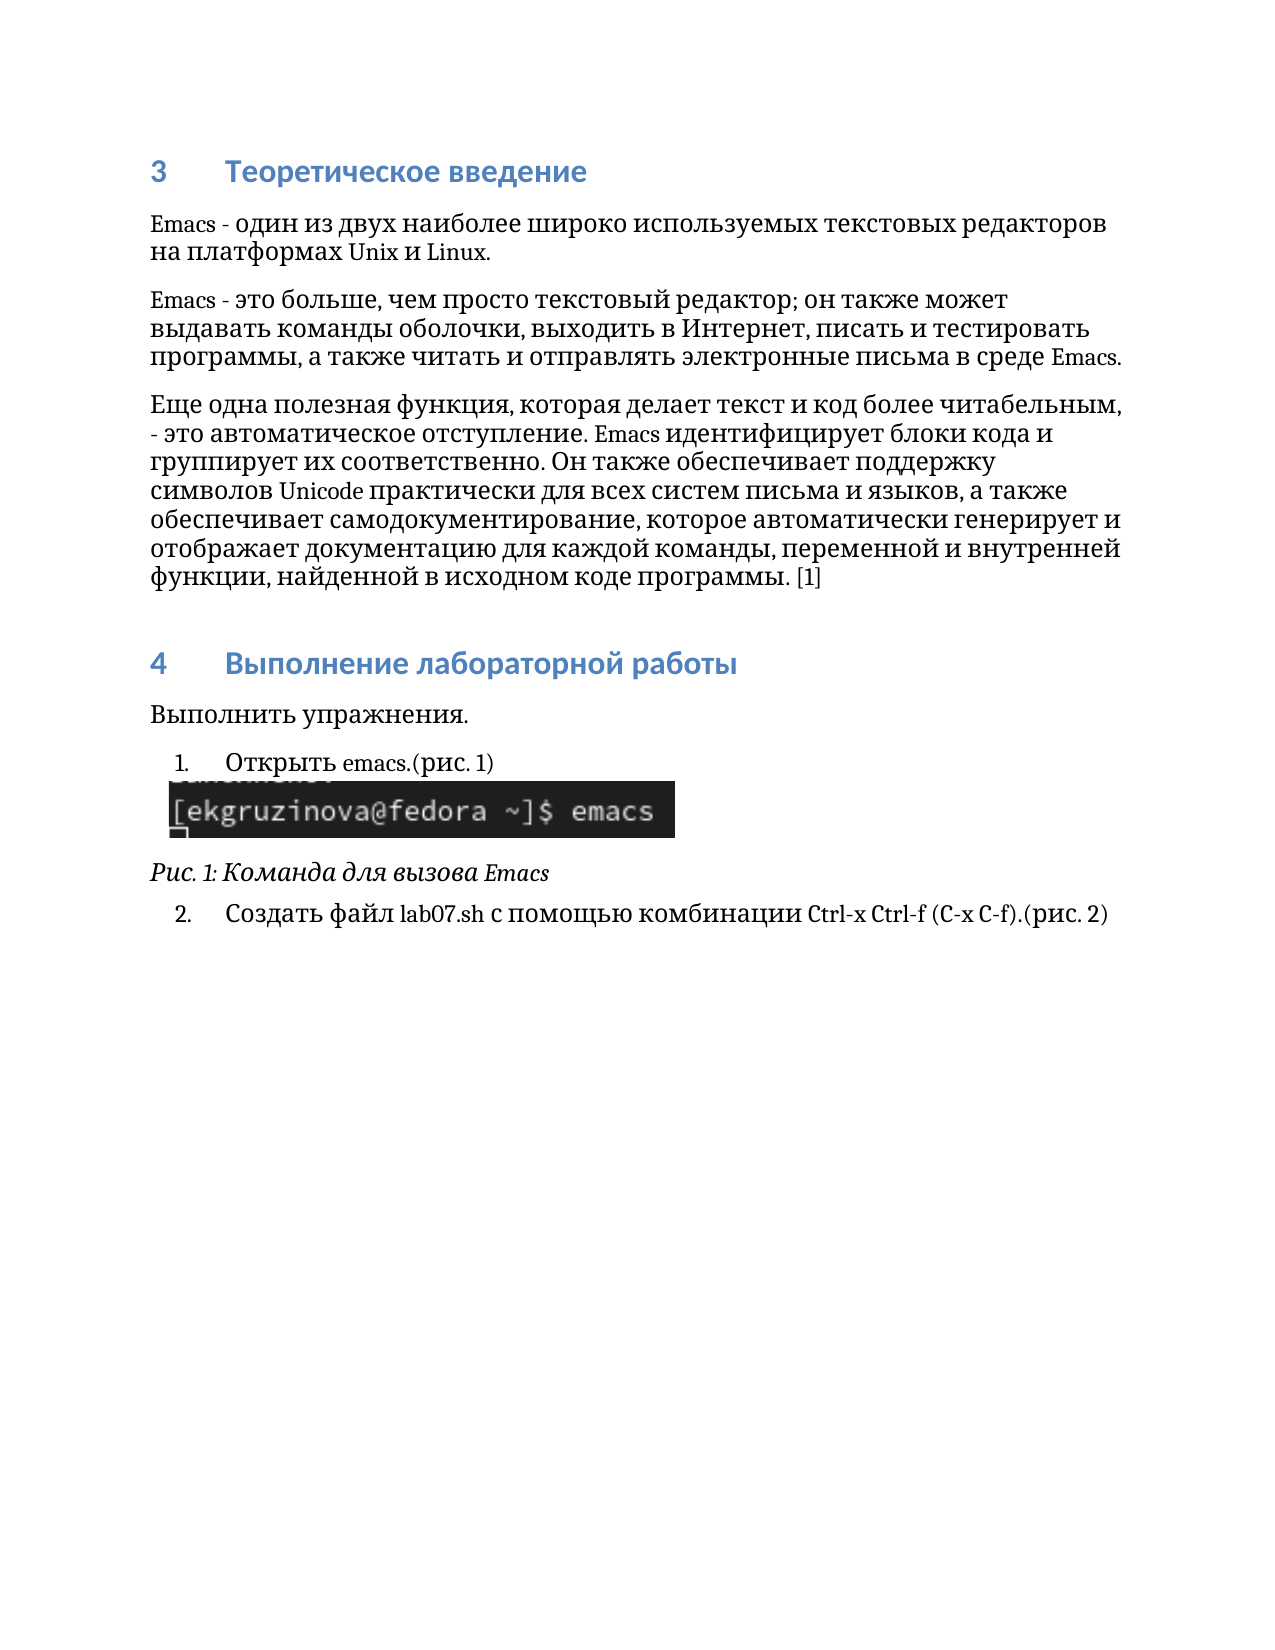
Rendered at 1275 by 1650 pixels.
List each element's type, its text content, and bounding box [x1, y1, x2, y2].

subtitle 4 Выполнение лабораторной работы [150, 642, 1125, 683]
list Открыть emacs.(рис. 1) [175, 749, 1125, 778]
text Еще одна полезная функция, которая делает текст и код более читабельным, - это автоматическое отступление. Emacs идентифицирует блоки кода и группирует их соответственно. Он также обеспечивает поддержку символов Unicode практически для всех систем письма и языков, а также обеспечивает самодокументирование, которое автоматически генерирует и отображает документацию для каждой команды, переменной и внутренней функции, найденной в исходном коде программы. [1] [150, 391, 1125, 592]
picture [168, 781, 675, 838]
text Emacs - это больше, чем просто текстовый редактор; он также может выдавать команды оболочки, выходить в Интернет, писать и тестировать программы, а также читать и отправлять электронные письма в среде Emacs. [150, 286, 1125, 372]
text Рис. 1: Команда для вызова Emacs [150, 858, 1125, 887]
list Создать файл lab07.sh с помощью комбинации Ctrl-x Ctrl-f (C-x C-f).(рис. 2) [175, 900, 1125, 928]
subtitle 3 Теоретическое введение [150, 150, 1125, 191]
text Выполнить упражнения. [150, 701, 1125, 730]
text Emacs - один из двух наиболее широко используемых текстовых редакторов на платформах Unix и Linux. [150, 209, 1125, 267]
